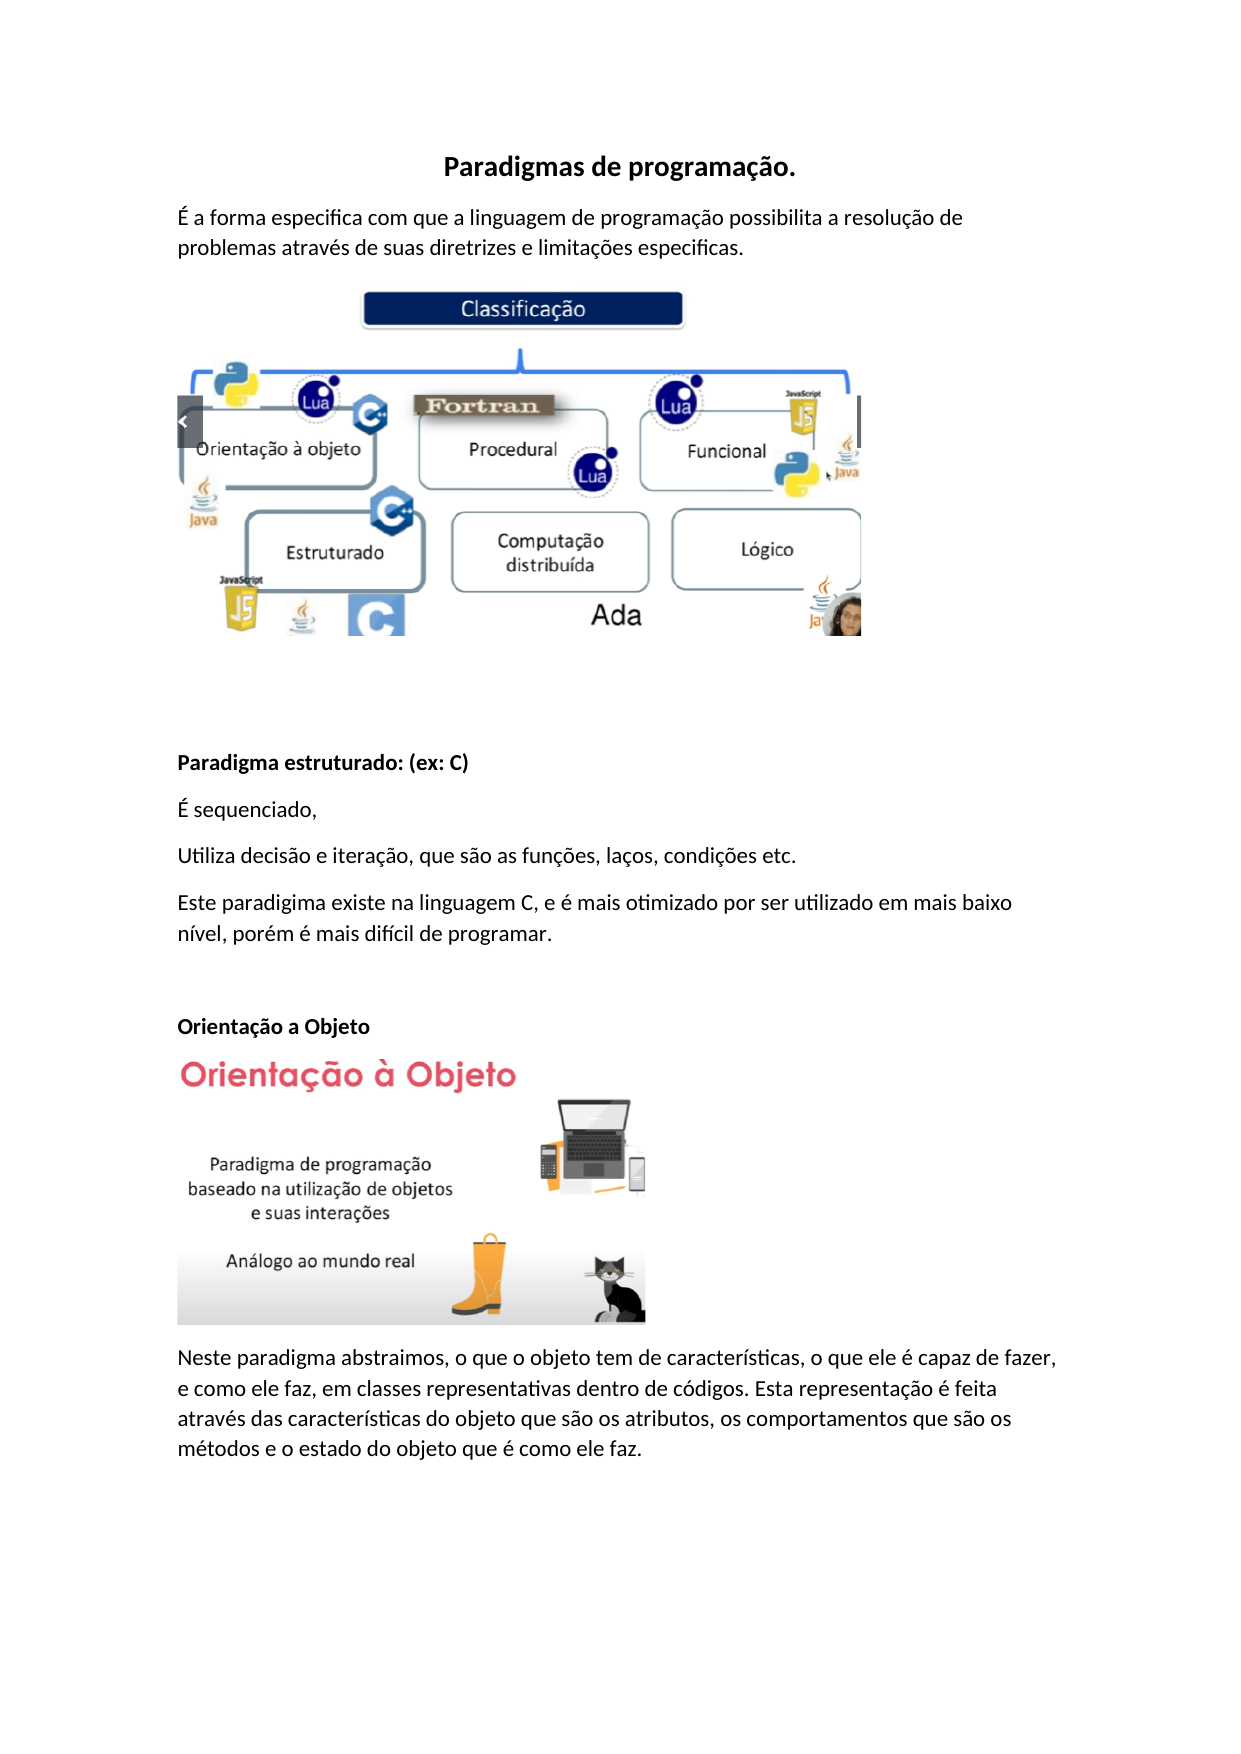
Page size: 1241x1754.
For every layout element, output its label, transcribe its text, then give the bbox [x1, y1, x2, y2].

text Neste paradigma abstraimos, o que o objeto tem de características, o que ele é capaz de fazer, e como ele faz, em classes representativas dentro de códigos. Esta representação é feita através das características do objeto que são os atributos, os comportamentos que são os métodos e o estado do objeto que é como ele faz. [177, 1343, 1063, 1462]
picture [177, 1059, 646, 1325]
text Utiliza decisão e iteração, que são as funções, laços, condições etc. [177, 842, 1063, 870]
text É sequenciado, [177, 795, 1063, 823]
text Paradigma estruturado: (ex: C) [177, 748, 1063, 776]
text É a forma especifica com que a linguagem de programação possibilita a resolução de problemas através de suas diretrizes e limitações especificas. [177, 203, 1063, 261]
text Orientação a Objeto [177, 1012, 1063, 1041]
text Paradigmas de programação. [177, 148, 1063, 183]
text Este paradigima existe na linguagem C, e é mais otimizado por ser utilizado em mais baixo nível, porém é mais difícil de programar. [177, 888, 1063, 947]
picture [177, 279, 862, 636]
